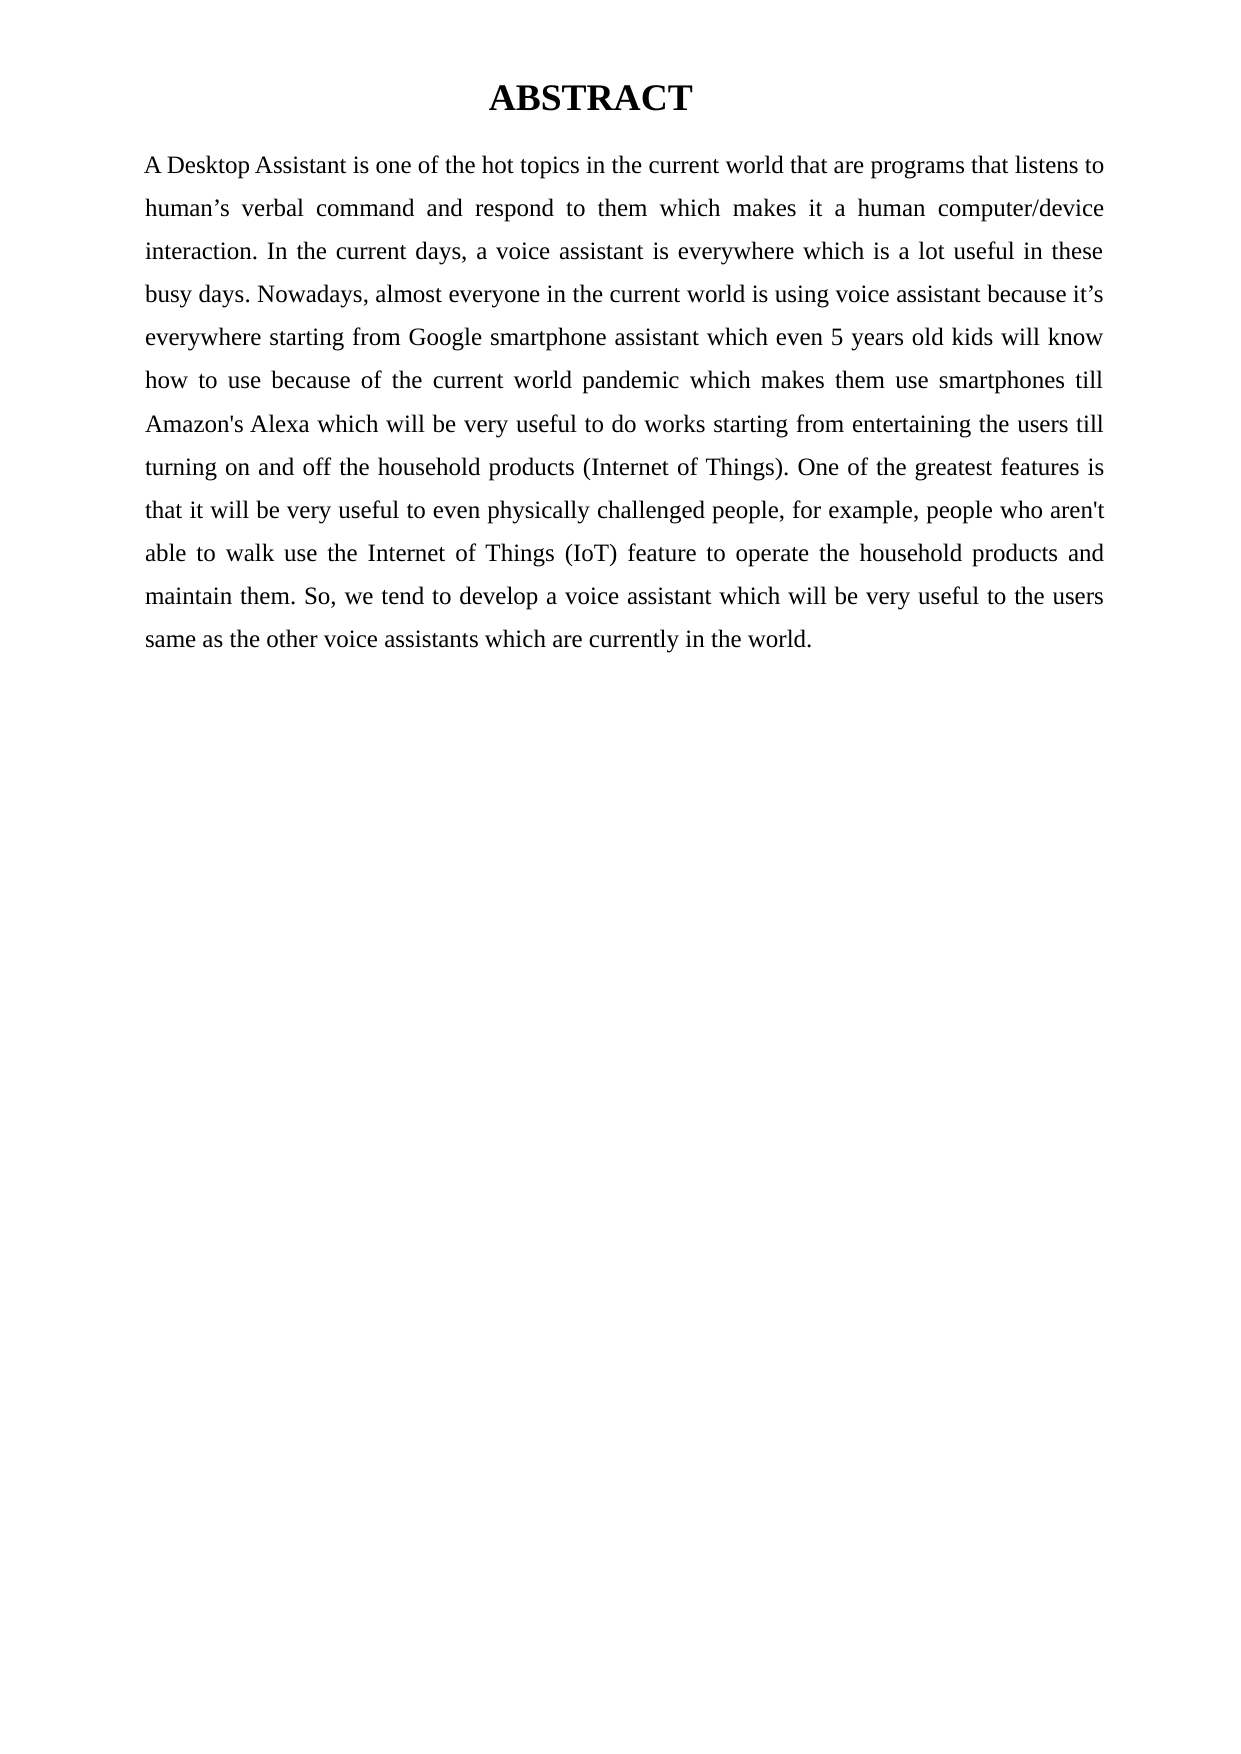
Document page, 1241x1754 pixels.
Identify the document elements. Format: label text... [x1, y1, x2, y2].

subtitle ABSTRACT [75, 75, 1106, 118]
text A Desktop Assistant is one of the hot topics in the current world that are programs that listens to human’s verbal command and respond to them which makes it a human computer/device interaction. In the current days, a voice assistant is everywhere which is a lot useful in these busy days. Nowadays, almost everyone in the current world is using voice assistant because it’s everywhere starting from Google smartphone assistant which even 5 years old kids will know how to use because of the current world pandemic which makes them use smartphones till Amazon's Alexa which will be very useful to do works starting from entertaining the users till turning on and off the household products (Internet of Things). One of the greatest features is that it will be very useful to even physically challenged people, for example, people who aren't able to walk use the Internet of Things (IoT) feature to operate the household products and maintain them. So, we tend to develop a voice assistant which will be very useful to the users same as the other voice assistants which are currently in the world. [144, 150, 1105, 653]
